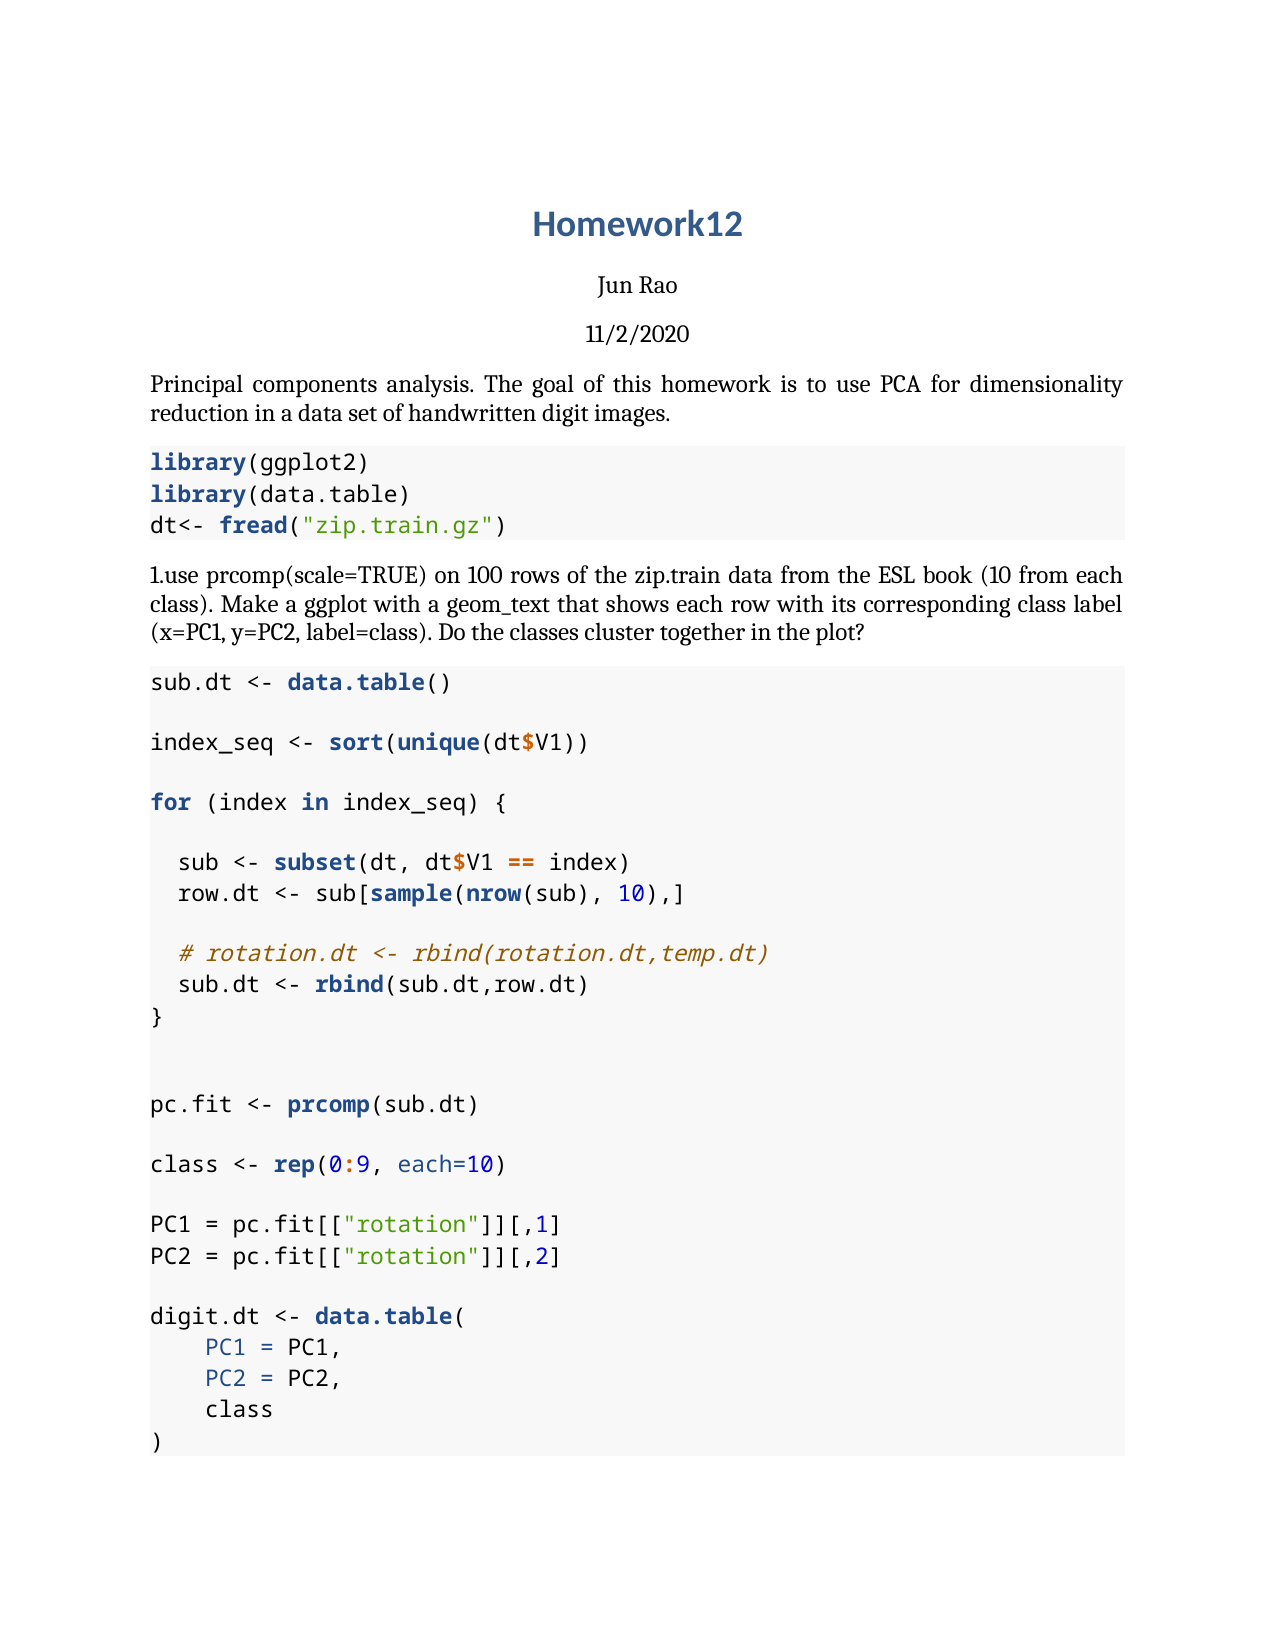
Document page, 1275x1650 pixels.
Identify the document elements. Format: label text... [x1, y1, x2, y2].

text 11/2/2020 [150, 320, 1125, 349]
text Jun Rao [150, 271, 1125, 299]
text library(ggplot2) library(data.table) dt<- fread("zip.train.gz") [150, 446, 1125, 540]
title Homework12 [150, 200, 1125, 246]
text Principal components analysis. The goal of this homework is to use PCA for dimensionality reduction in a data set of handwritten digit images. [150, 370, 1125, 427]
text 1.use prcomp(scale=TRUE) on 100 rows of the zip.train data from the ESL book (10 from each class). Make a ggplot with a geom_text that shows each row with its corresponding class label (x=PC1, y=PC2, label=class). Do the classes cluster together in the plot? [150, 561, 1125, 647]
text sub.dt <- data.table() index_seq <- sort(unique(dt$V1)) for (index in index_seq) { sub <- subset(dt, dt$V1 == index) row.dt <- sub[sample(nrow(sub), 10),] # rotation.dt <- rbind(rotation.dt,temp.dt) sub.dt <- rbind(sub.dt,row.dt) } pc.fit <- prcomp(sub.dt) class <- rep(0:9, each=10) PC1 = pc.fit[["rotation"]][,1] PC2 = pc.fit[["rotation"]][,2] digit.dt <- data.table( PC1 = PC1, PC2 = PC2, class ) [150, 666, 1125, 1456]
